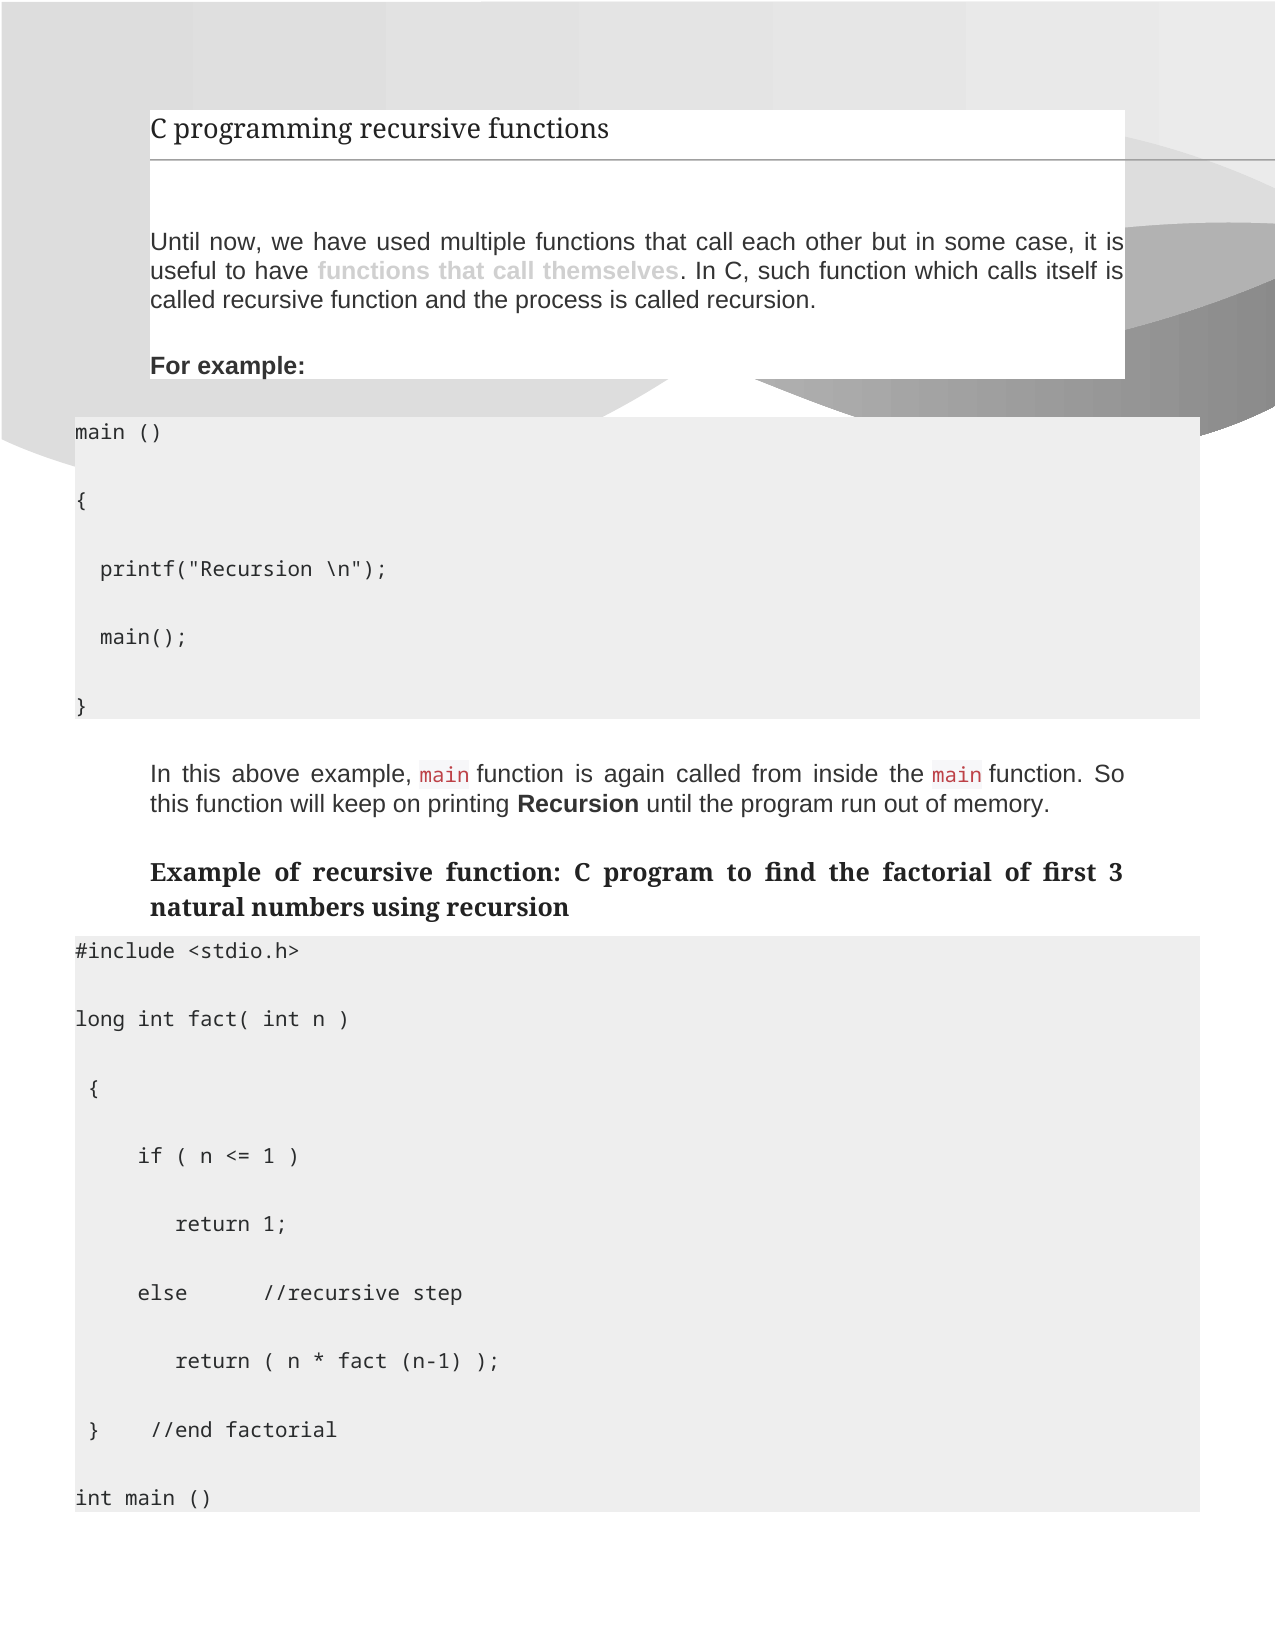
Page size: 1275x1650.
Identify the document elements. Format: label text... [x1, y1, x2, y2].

text In this above example, main function is again called from inside the main function. So this function will keep on printing Recursion until the program run out of memory. [150, 759, 1125, 818]
text { [75, 1073, 1200, 1101]
text #include <stdio.h> [75, 936, 1200, 964]
subtitle C programming recursive functions [150, 110, 1125, 147]
text main(); [75, 622, 1200, 651]
text main () [75, 417, 1200, 446]
text else //recursive step [75, 1278, 1200, 1306]
text { [75, 486, 1200, 514]
subtitle Example of recursive function: C program to find the factorial of first 3 natural numbers using recursion [150, 855, 1125, 923]
text int main () [75, 1483, 1200, 1512]
text printf("Recursion \n"); [75, 554, 1200, 582]
text Until now, we have used multiple functions that call each other but in some case, it is useful to have functions that call themselves. In C, such function which calls itself is called recursive function and the process is called recursion. [150, 227, 1125, 313]
text return ( n * fact (n-1) ); [75, 1346, 1200, 1375]
text return 1; [75, 1209, 1200, 1238]
text } //end factorial [75, 1415, 1200, 1443]
text long int fact( int n ) [75, 1004, 1200, 1033]
text if ( n <= 1 ) [75, 1141, 1200, 1169]
text For example: [150, 351, 1125, 379]
text } [75, 691, 1200, 719]
